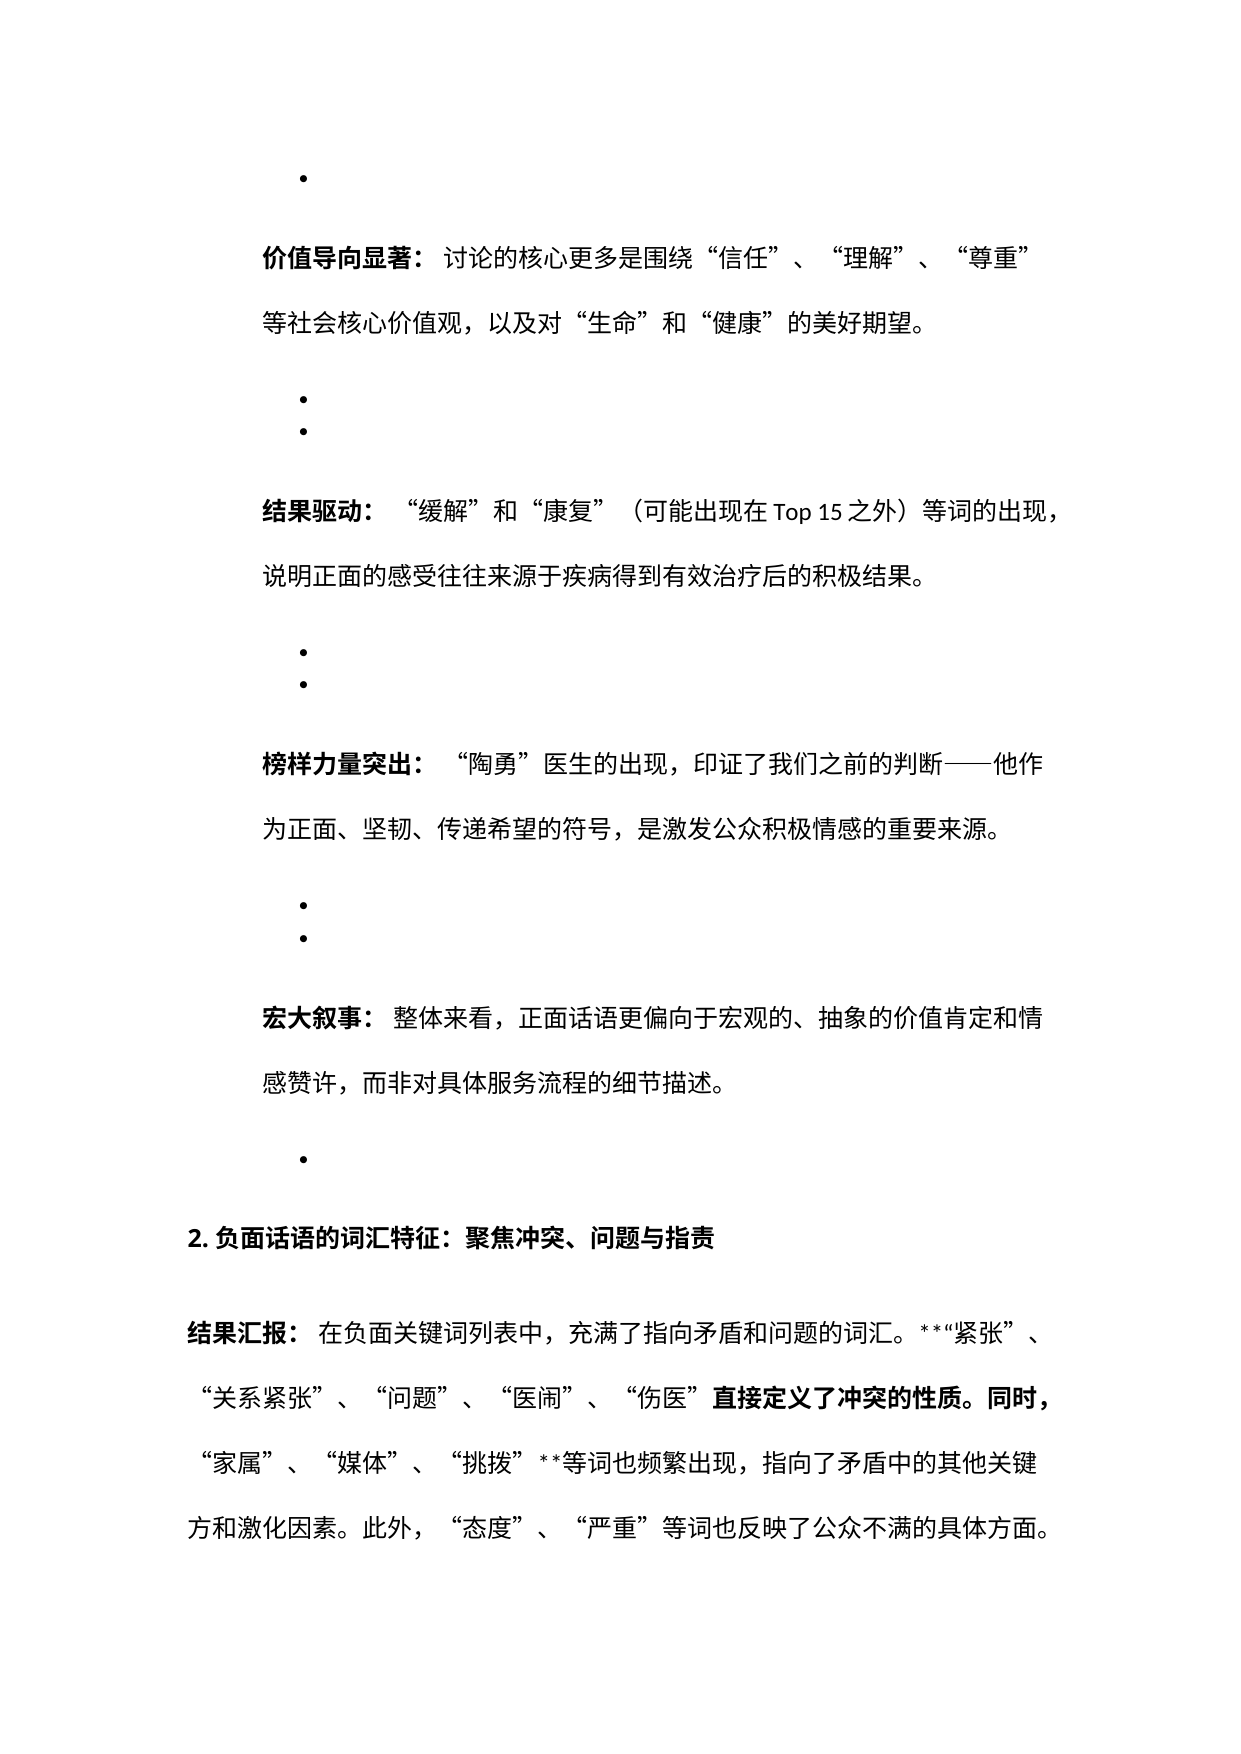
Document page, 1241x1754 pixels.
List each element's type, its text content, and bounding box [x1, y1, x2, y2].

text 结果驱动： “缓解”和“康复”（可能出现在Top 15之外）等词的出现，说明正面的感受往往来源于疾病得到有效治疗后的积极结果。 [262, 477, 1053, 607]
text 榜样力量突出： “陶勇”医生的出现，印证了我们之前的判断——他作为正面、坚韧、传递希望的符号，是激发公众积极情感的重要来源。 [262, 730, 1053, 860]
subtitle 2. 负面话语的词汇特征：聚焦冲突、问题与指责 [187, 1204, 1053, 1269]
text 结果汇报： 在负面关键词列表中，充满了指向矛盾和问题的词汇。**“紧张”、“关系紧张”、“问题”、“医闹”、“伤医”直接定义了冲突的性质。同时，“家属”、“媒体”、“挑拨”**等词也频繁出现，指向了矛盾中的其他关键方和激化因素。此外，“态度”、“严重”等词也反映了公众不满的具体方面。 [187, 1299, 1053, 1559]
text 宏大叙事： 整体来看，正面话语更偏向于宏观的、抽象的价值肯定和情感赞许，而非对具体服务流程的细节描述。 [262, 984, 1053, 1114]
text 价值导向显著： 讨论的核心更多是围绕“信任”、“理解”、“尊重”等社会核心价值观，以及对“生命”和“健康”的美好期望。 [262, 224, 1053, 354]
